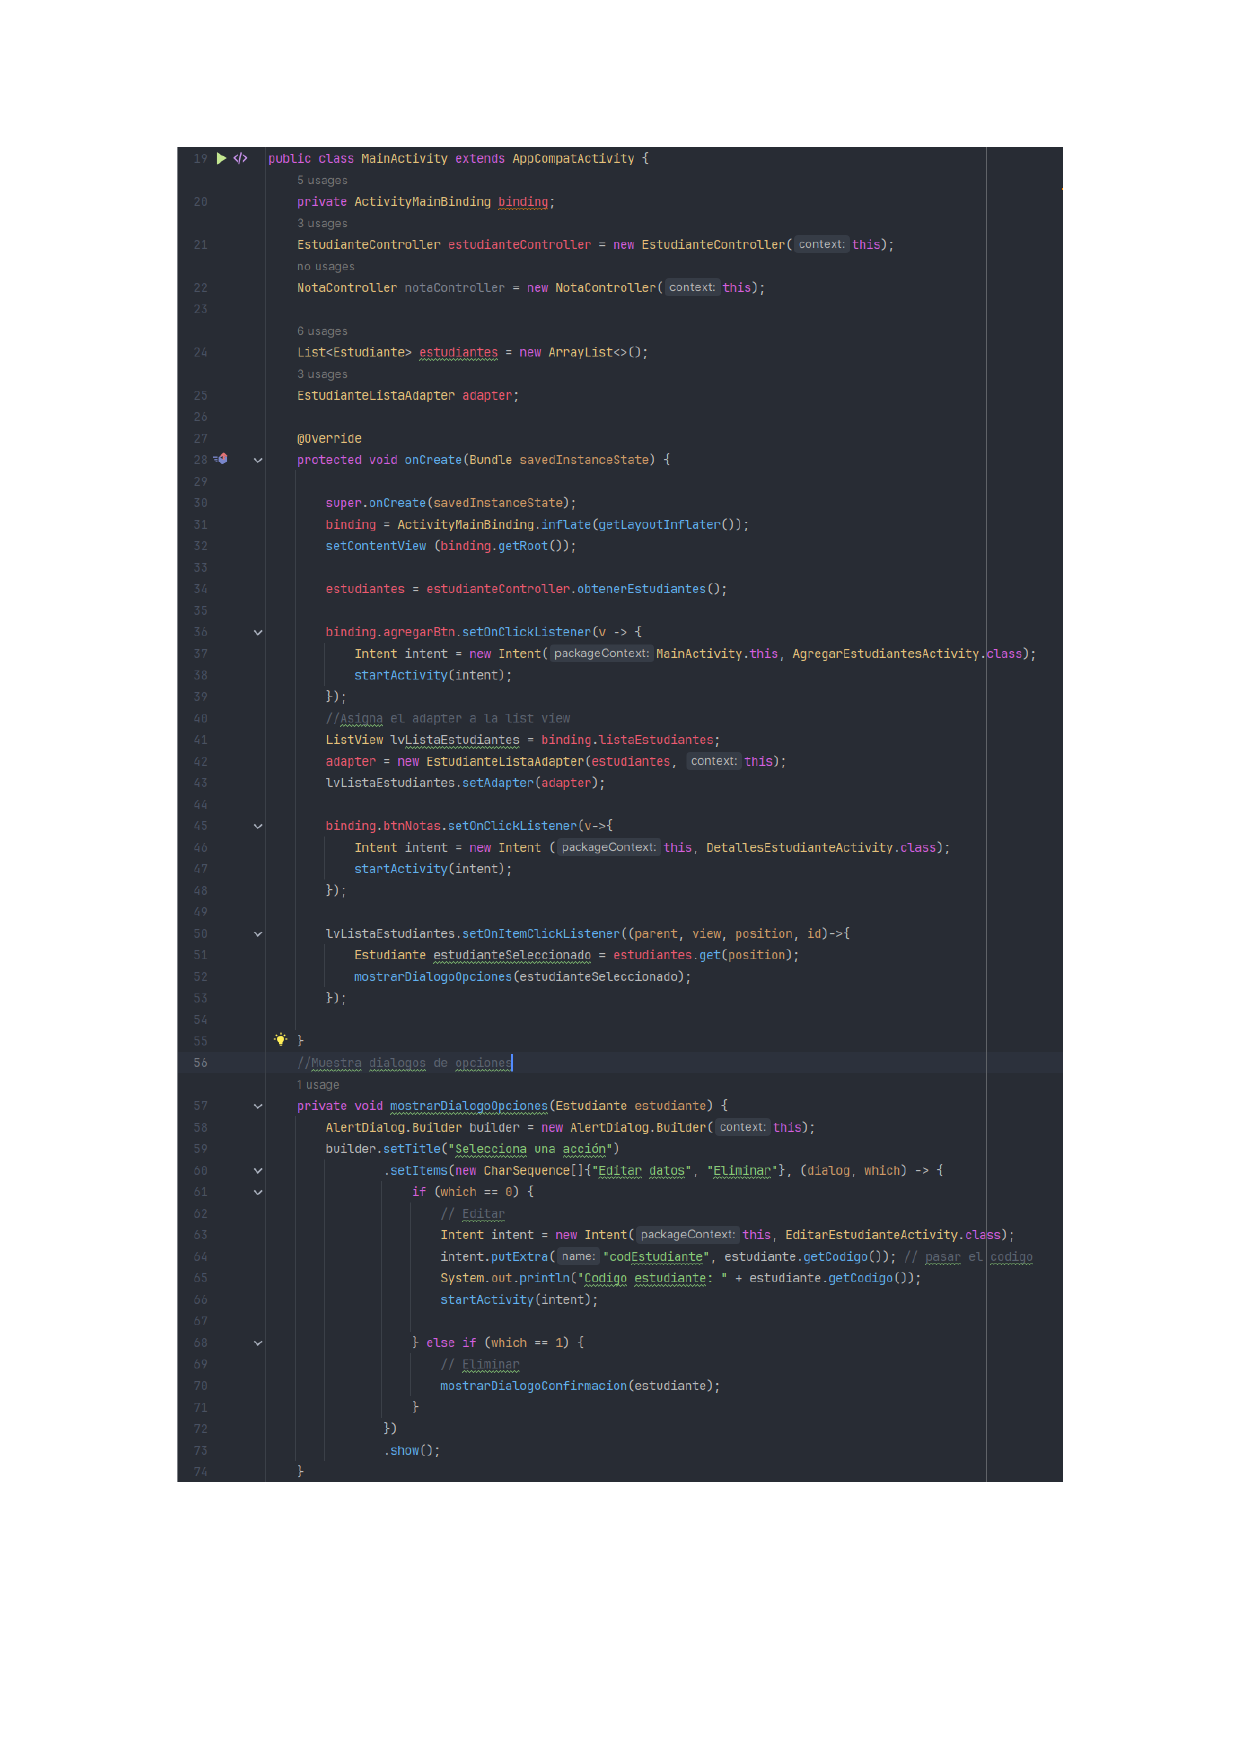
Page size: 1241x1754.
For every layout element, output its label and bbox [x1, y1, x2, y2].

picture [177, 147, 1063, 1482]
